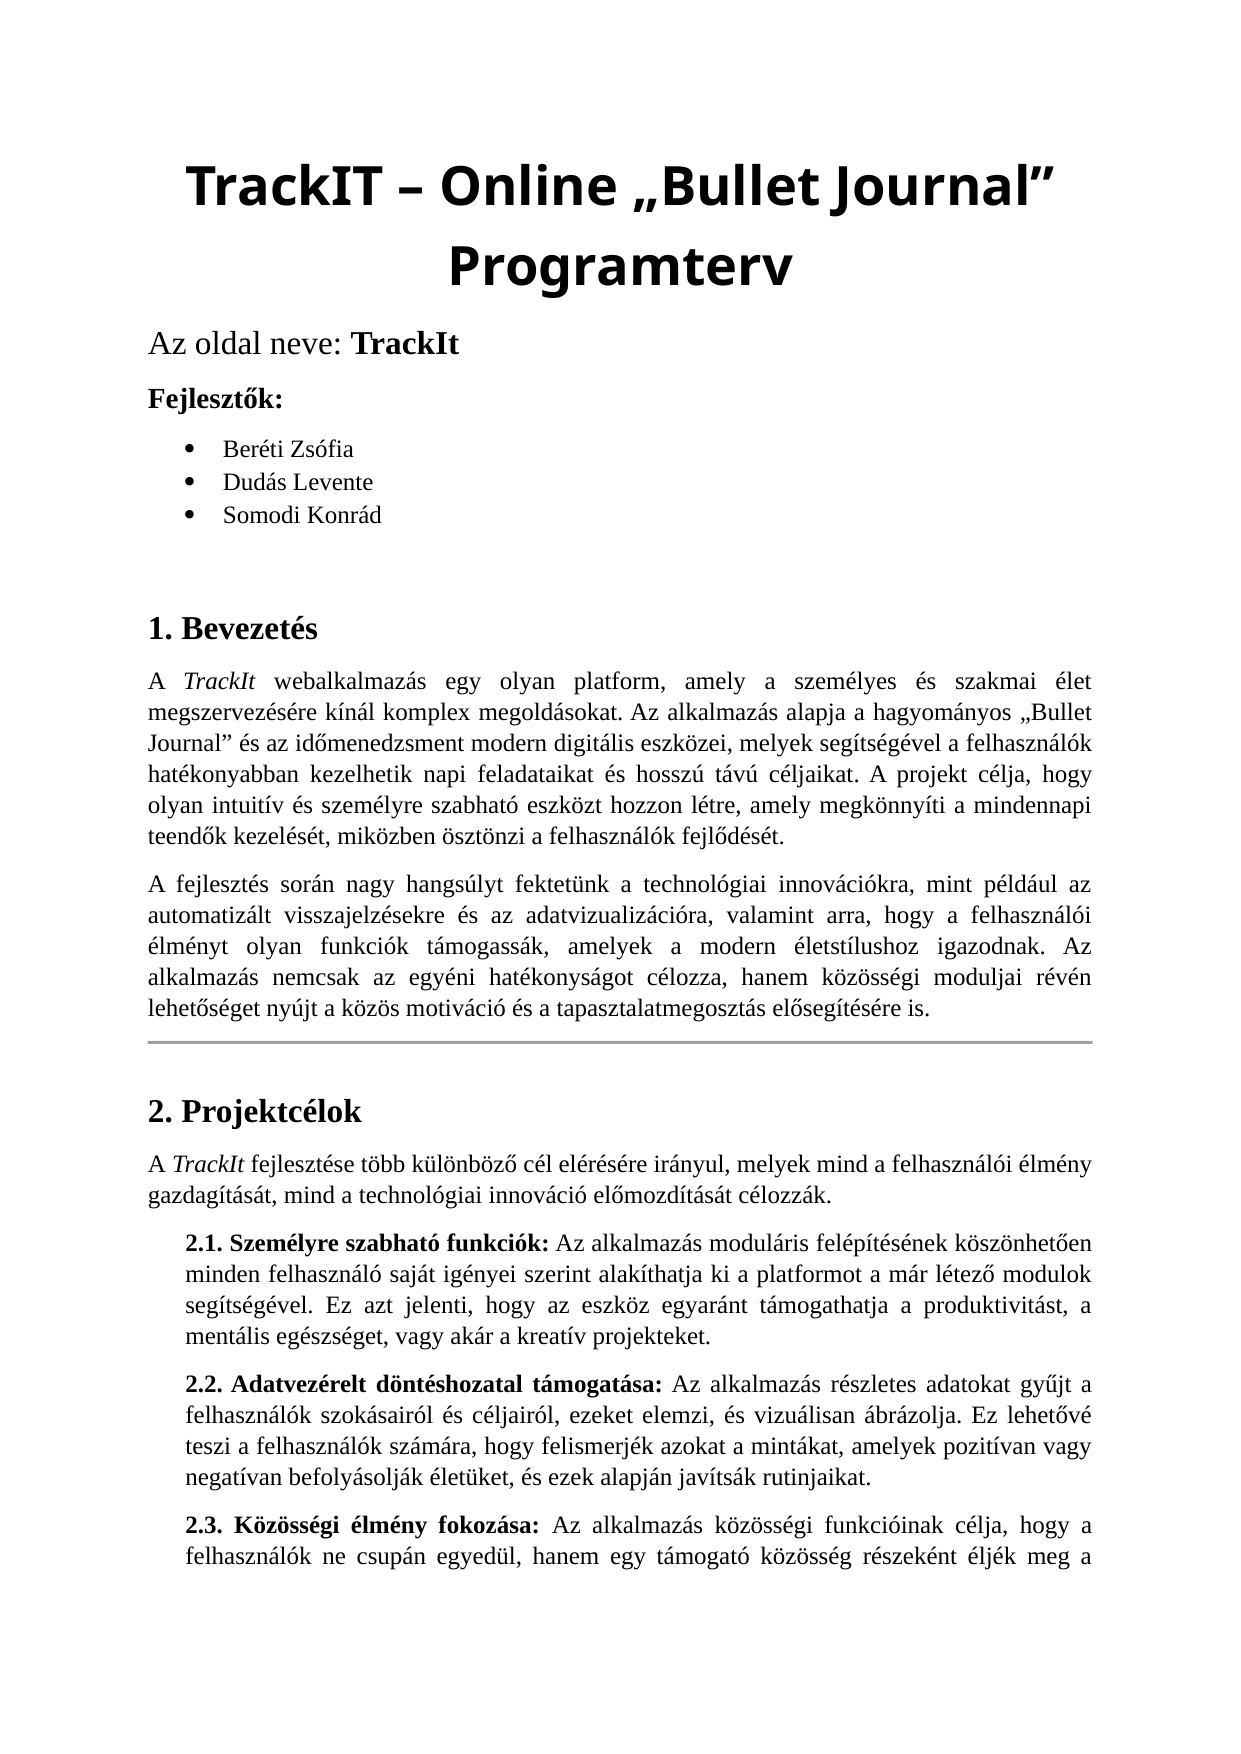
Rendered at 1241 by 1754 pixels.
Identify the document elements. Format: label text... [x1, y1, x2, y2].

text 2.1. Személyre szabható funkciók: Az alkalmazás moduláris felépítésének köszönhetően minden felhasználó saját igényei szerint alakíthatja ki a platformot a már létező modulok segítségével. Ez azt jelenti, hogy az eszköz egyaránt támogathatja a produktivitást, a mentális egészséget, vagy akár a kreatív projekteket. [185, 1228, 1093, 1350]
text A TrackIt fejlesztése több különböző cél elérésére irányul, melyek mind a felhasználói élmény gazdagítását, mind a technológiai innováció előmozdítását célozzák. [148, 1149, 1093, 1209]
list Dudás Levente [185, 467, 1093, 496]
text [185, 1510, 1093, 1569]
text 2.2. Adatvezérelt döntéshozatal támogatása: Az alkalmazás részletes adatokat gyűjt a felhasználók szokásairól és céljairól, ezeket elemzi, és vizuálisan ábrázolja. Ez lehetővé teszi a felhasználók számára, hogy felismerjék azokat a mintákat, amelyek pozitívan vagy negatívan befolyásolják életüket, és ezek alapján javítsák rutinjaikat. [185, 1369, 1093, 1491]
text A fejlesztés során nagy hangsúlyt fektetünk a technológiai innovációkra, mint például az automatizált visszajelzésekre és az adatvizualizációra, valamint arra, hogy a felhasználói élményt olyan funkciók támogassák, amelyek a modern életstílushoz igazodnak. Az alkalmazás nemcsak az egyéni hatékonyságot célozza, hanem közösségi moduljai révén lehetőséget nyújt a közös motiváció és a tapasztalatmegosztás elősegítésére is. [148, 869, 1093, 1022]
list Beréti Zsófia [185, 434, 1093, 463]
text Az oldal neve: TrackIt [148, 323, 1093, 362]
text Fejlesztők: [148, 381, 1093, 415]
text A TrackIt webalkalmazás egy olyan platform, amely a személyes és szakmai élet megszervezésére kínál komplex megoldásokat. Az alkalmazás alapja a hagyományos „Bullet Journal” és az időmenedzsment modern digitális eszközei, melyek segítségével a felhasználók hatékonyabban kezelhetik napi feladataikat és hosszú távú céljaikat. A projekt célja, hogy olyan intuitív és személyre szabható eszközt hozzon létre, amely megkönnyíti a mindennapi teendők kezelését, miközben ösztönzi a felhasználók fejlődését. [148, 666, 1093, 850]
text TrackIT – Online „Bullet Journal” Programterv [148, 148, 1093, 301]
text 1. Bevezetés [148, 608, 1093, 646]
list Somodi Konrád [185, 500, 1093, 529]
text 2. Projektcélok [148, 1091, 1093, 1129]
